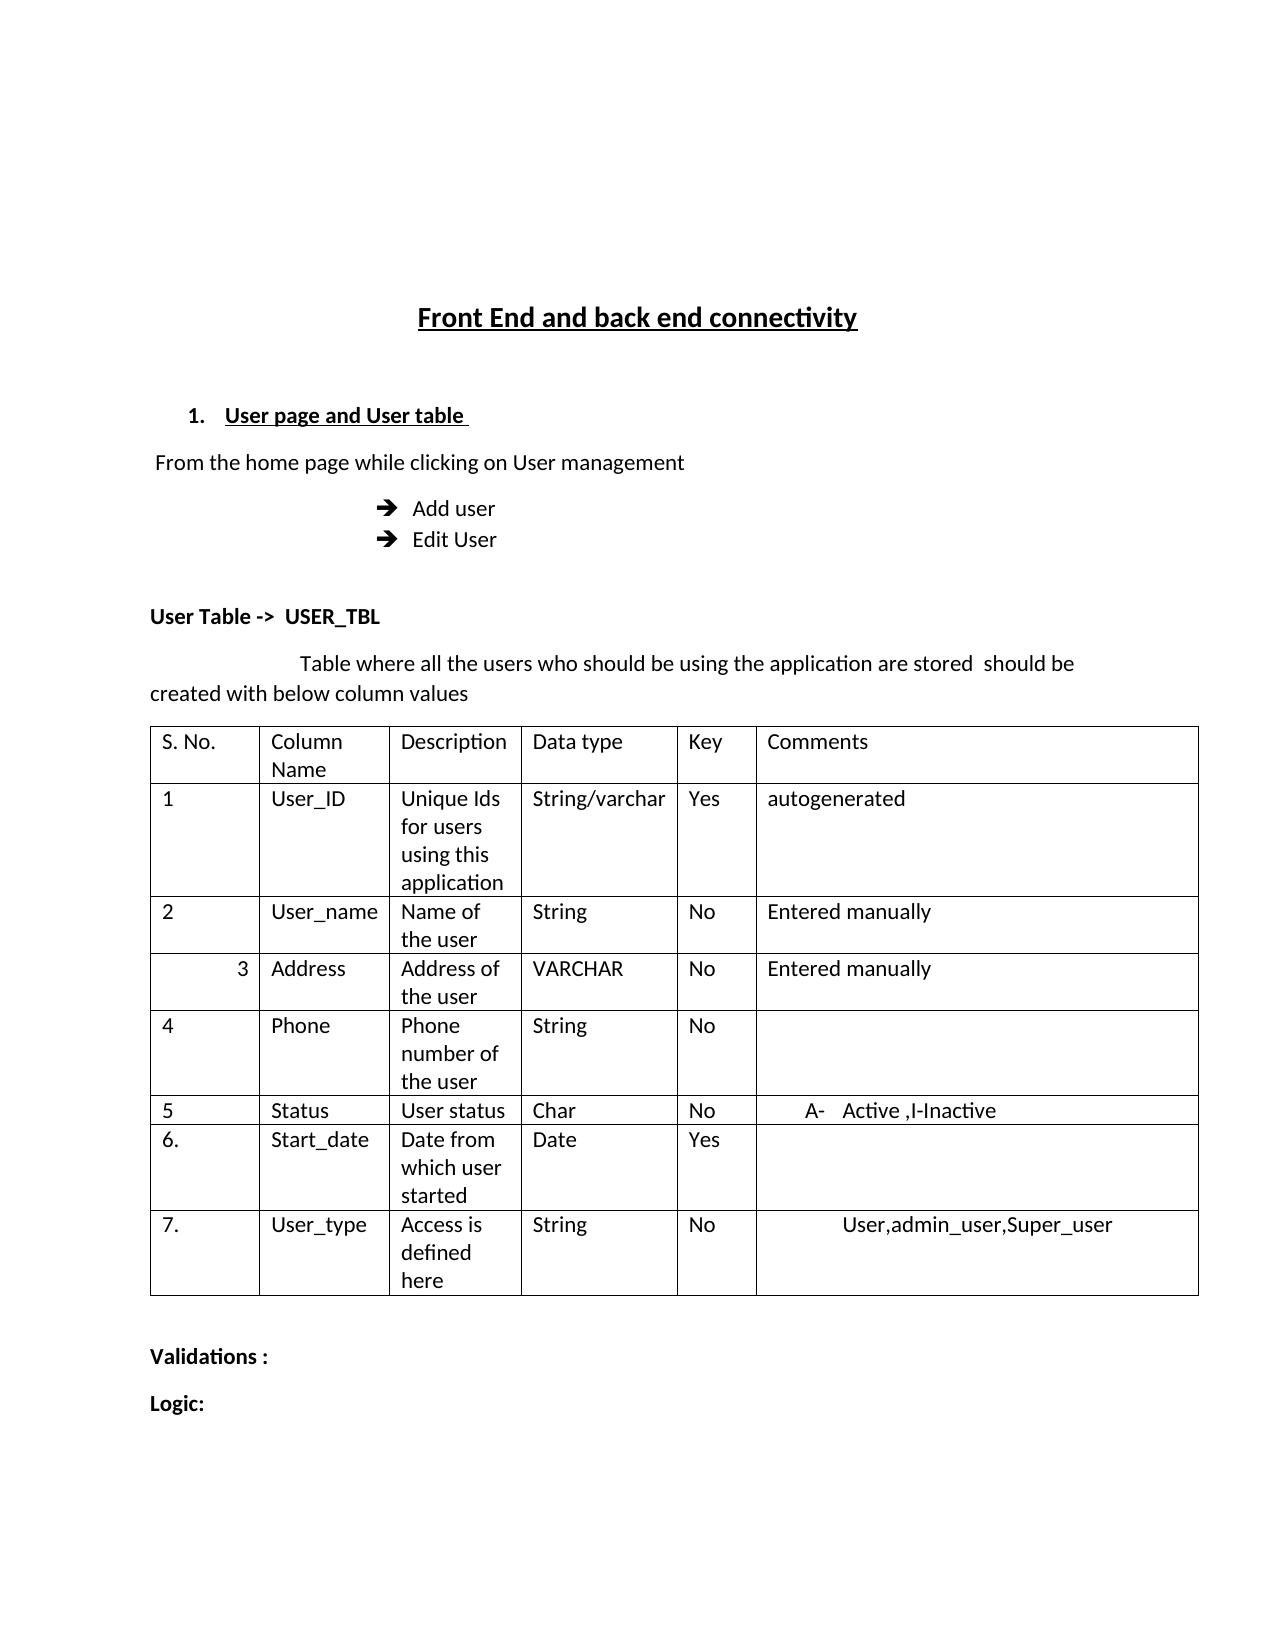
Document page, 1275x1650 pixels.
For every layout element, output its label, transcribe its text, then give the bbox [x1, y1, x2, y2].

table_cell User_ID [260, 784, 389, 896]
table_cell Yes [678, 1125, 756, 1209]
table_cell Yes [678, 784, 756, 896]
text Logic: [150, 1389, 1125, 1417]
table_header Description [390, 727, 521, 783]
table_header Column Name [260, 727, 389, 783]
table_cell No [678, 1211, 756, 1294]
table_cell String [522, 1211, 677, 1294]
table_cell String [522, 897, 677, 953]
list Add user [375, 494, 1125, 523]
table_cell Start_date [260, 1125, 389, 1209]
table_cell 3 [151, 954, 259, 1010]
table_cell 5 [151, 1096, 259, 1124]
table_cell Address of the user [390, 954, 521, 1010]
list Edit User [375, 525, 1125, 553]
table_cell [757, 1011, 1198, 1095]
table_cell 1 [151, 784, 259, 896]
text Validations : [150, 1342, 1125, 1371]
table_cell 2 [151, 897, 259, 953]
table_cell Phone [260, 1011, 389, 1095]
table_cell Char [522, 1096, 677, 1124]
table_cell Unique Ids for users using this application [390, 784, 521, 896]
table_cell No [678, 954, 756, 1010]
table_header Key [678, 727, 756, 783]
table_cell User_type [260, 1211, 389, 1294]
table_cell 7. [151, 1211, 259, 1294]
table_cell No [678, 897, 756, 953]
table_cell Entered manually [757, 897, 1198, 953]
table_header Data type [522, 727, 677, 783]
table_cell 4 [151, 1011, 259, 1095]
table_cell VARCHAR [522, 954, 677, 1010]
table_header Comments [757, 727, 1198, 783]
table_cell No [678, 1011, 756, 1095]
table_header S. No. [151, 727, 259, 783]
table_cell Name of the user [390, 897, 521, 953]
table_cell String/varchar [522, 784, 677, 896]
table_cell Phone number of the user [390, 1011, 521, 1095]
table_cell 6. [151, 1125, 259, 1209]
table_cell autogenerated [757, 784, 1198, 896]
text Front End and back end connectivity [150, 299, 1125, 334]
table_cell String [522, 1011, 677, 1095]
table_cell Address [260, 954, 389, 1010]
table_cell [757, 1125, 1198, 1209]
table_cell No [678, 1096, 756, 1124]
table_cell Date [522, 1125, 677, 1209]
table_cell Entered manually [757, 954, 1198, 1010]
list User page and User table [187, 401, 1125, 429]
table_cell Status [260, 1096, 389, 1124]
text Table where all the users who should be using the application are stored should be created with below column values [150, 649, 1125, 707]
table_cell Access is defined here [390, 1211, 521, 1294]
table_cell Active ,I-Inactive [757, 1096, 1198, 1124]
table_cell User_name [260, 897, 389, 953]
table_cell User status [390, 1096, 521, 1124]
text From the home page while clicking on User management [150, 448, 1125, 476]
text User Table -> USER_TBL [150, 602, 1125, 630]
table_cell Date from which user started [390, 1125, 521, 1209]
table_cell User,admin_user,Super_user [757, 1211, 1198, 1294]
